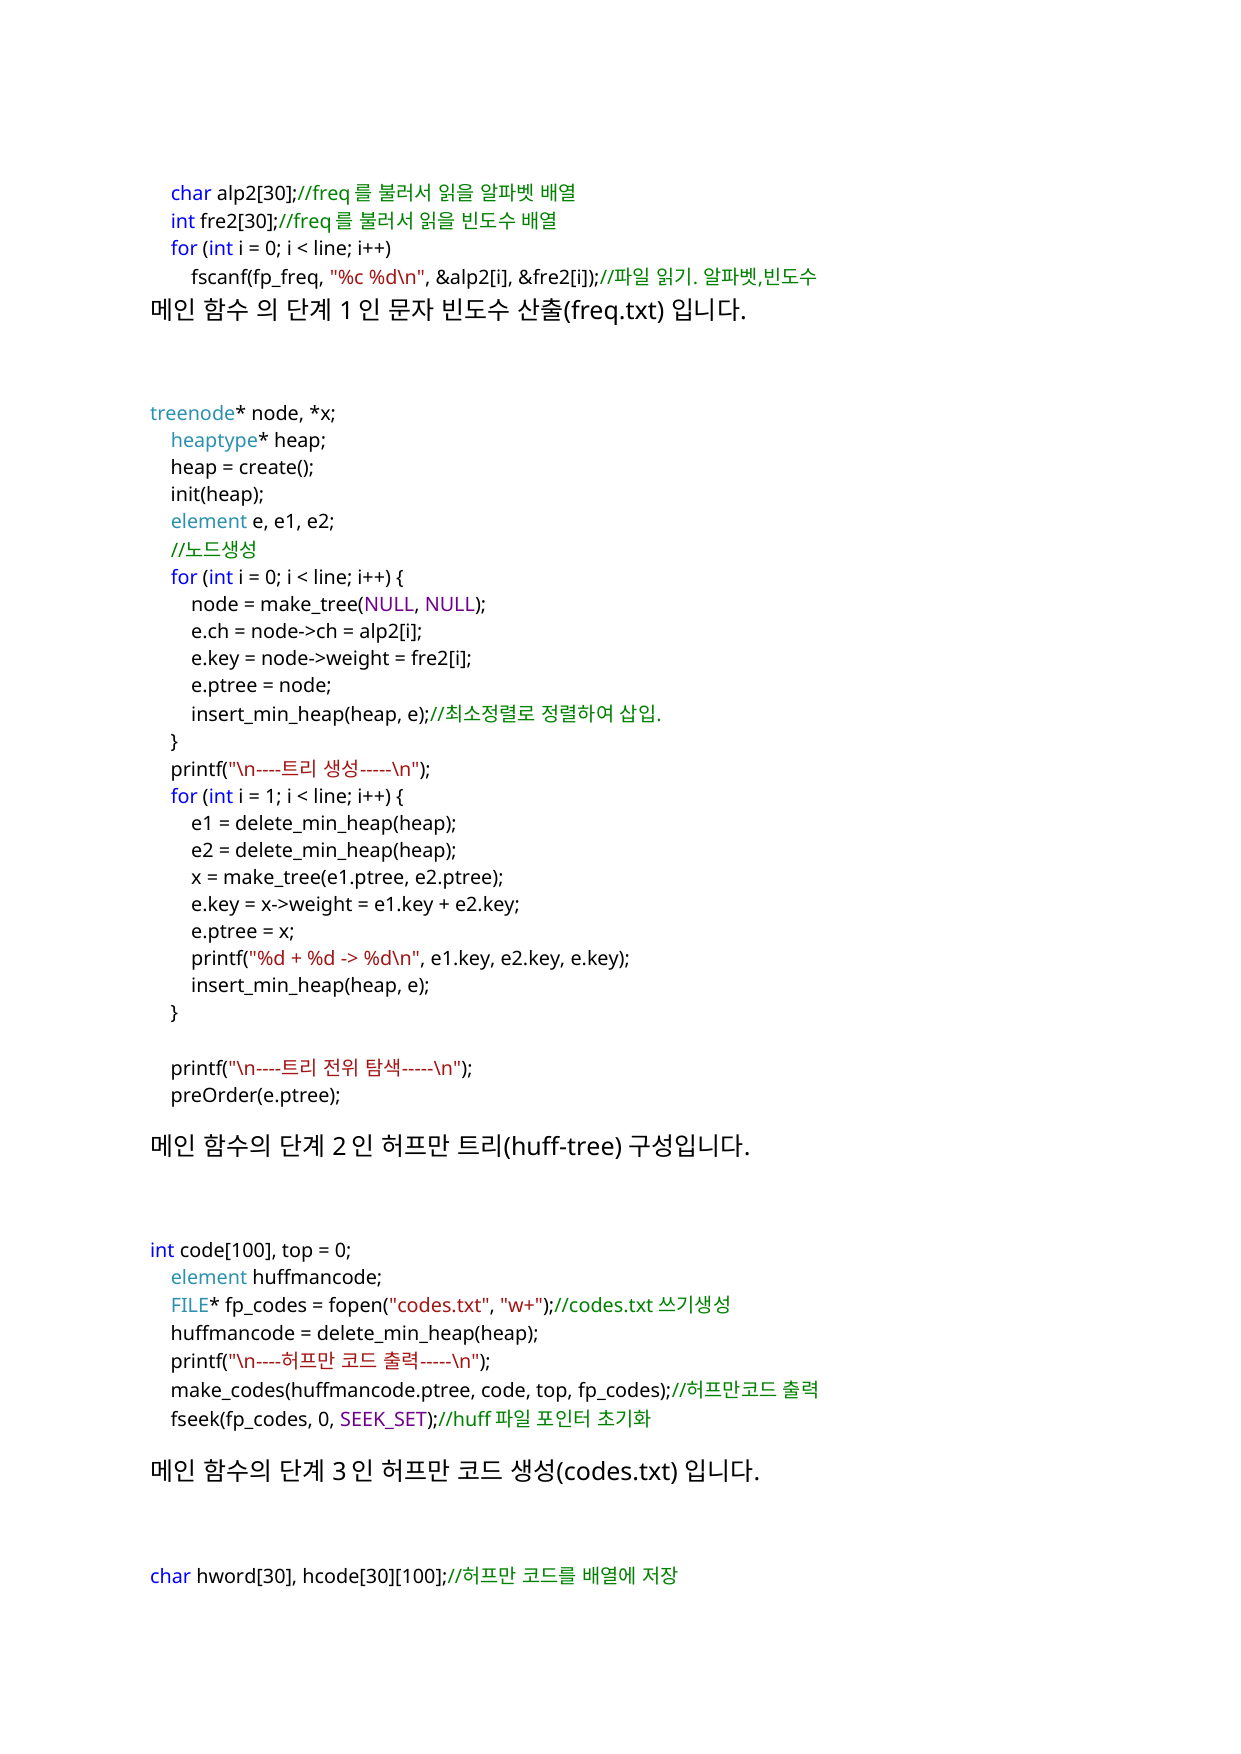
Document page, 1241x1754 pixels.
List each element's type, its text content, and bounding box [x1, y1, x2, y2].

text treenode* node, *x; [150, 399, 1090, 427]
text e.key = x->weight = e1.key + e2.key; [150, 891, 1090, 917]
text for (int i = 1; i < line; i++) { [150, 783, 1090, 809]
text int code[100], top = 0; [150, 1236, 1090, 1263]
text 메인 함수의 단계 2인 허프만 트리(huff-tree) 구성입니다. [150, 1127, 1090, 1163]
text init(heap); [150, 481, 1090, 507]
text node = make_tree(NULL, NULL); [150, 590, 1090, 617]
text printf("%d + %d -> %d\n", e1.key, e2.key, e.key); [150, 944, 1090, 971]
text e2 = delete_min_heap(heap); [150, 837, 1090, 863]
text insert_min_heap(heap, e);//최소정렬로 정렬하여 삽입. [150, 698, 1090, 727]
text printf("\n----트리 생성-----\n"); [150, 754, 1090, 783]
text heap = create(); [150, 453, 1090, 481]
text fscanf(fp_freq, "%c %d\n", &alp2[i], &fre2[i]);//파일 읽기. 알파벳,빈도수 [150, 262, 1090, 290]
text heaptype* heap; [150, 427, 1090, 453]
text element huffmancode; [150, 1263, 1090, 1290]
text e.ptree = x; [150, 917, 1090, 944]
text for (int i = 0; i < line; i++) { [150, 563, 1090, 590]
text x = make_tree(e1.ptree, e2.ptree); [150, 863, 1090, 891]
text insert_min_heap(heap, e); [150, 971, 1090, 998]
text int fre2[30];//freq를 불러서 읽을 빈도수 배열 [150, 206, 1090, 235]
text e.key = node->weight = fre2[i]; [150, 644, 1090, 671]
text e.ch = node->ch = alp2[i]; [150, 617, 1090, 644]
text 메인 함수 의 단계 1인 문자 빈도수 산출(freq.txt) 입니다. [150, 290, 1090, 327]
text printf("\n----허프만 코드 출력-----\n"); [150, 1346, 1090, 1374]
text e.ptree = node; [150, 671, 1090, 698]
text preOrder(e.ptree); [150, 1081, 1090, 1108]
text } [150, 727, 1090, 754]
text for (int i = 0; i < line; i++) [150, 235, 1090, 262]
text 메인 함수의 단계 3인 허프만 코드 생성(codes.txt) 입니다. [150, 1451, 1090, 1487]
text char hword[30], hcode[30][100];//허프만 코드를 배열에 저장 [150, 1560, 1090, 1589]
text printf("\n----트리 전위 탐색-----\n"); [150, 1052, 1090, 1081]
text FILE* fp_codes = fopen("codes.txt", "w+");//codes.txt 쓰기생성 [150, 1290, 1090, 1319]
text huffmancode = delete_min_heap(heap); [150, 1319, 1090, 1346]
text element e, e1, e2; [150, 507, 1090, 534]
text make_codes(huffmancode.ptree, code, top, fp_codes);//허프만코드 출력 [150, 1374, 1090, 1403]
text } [150, 998, 1090, 1025]
text char alp2[30];//freq를 불러서 읽을 알파벳 배열 [150, 177, 1090, 206]
text fseek(fp_codes, 0, SEEK_SET);//huff파일 포인터 초기화 [150, 1403, 1090, 1432]
text e1 = delete_min_heap(heap); [150, 809, 1090, 837]
text //노드생성 [150, 534, 1090, 563]
